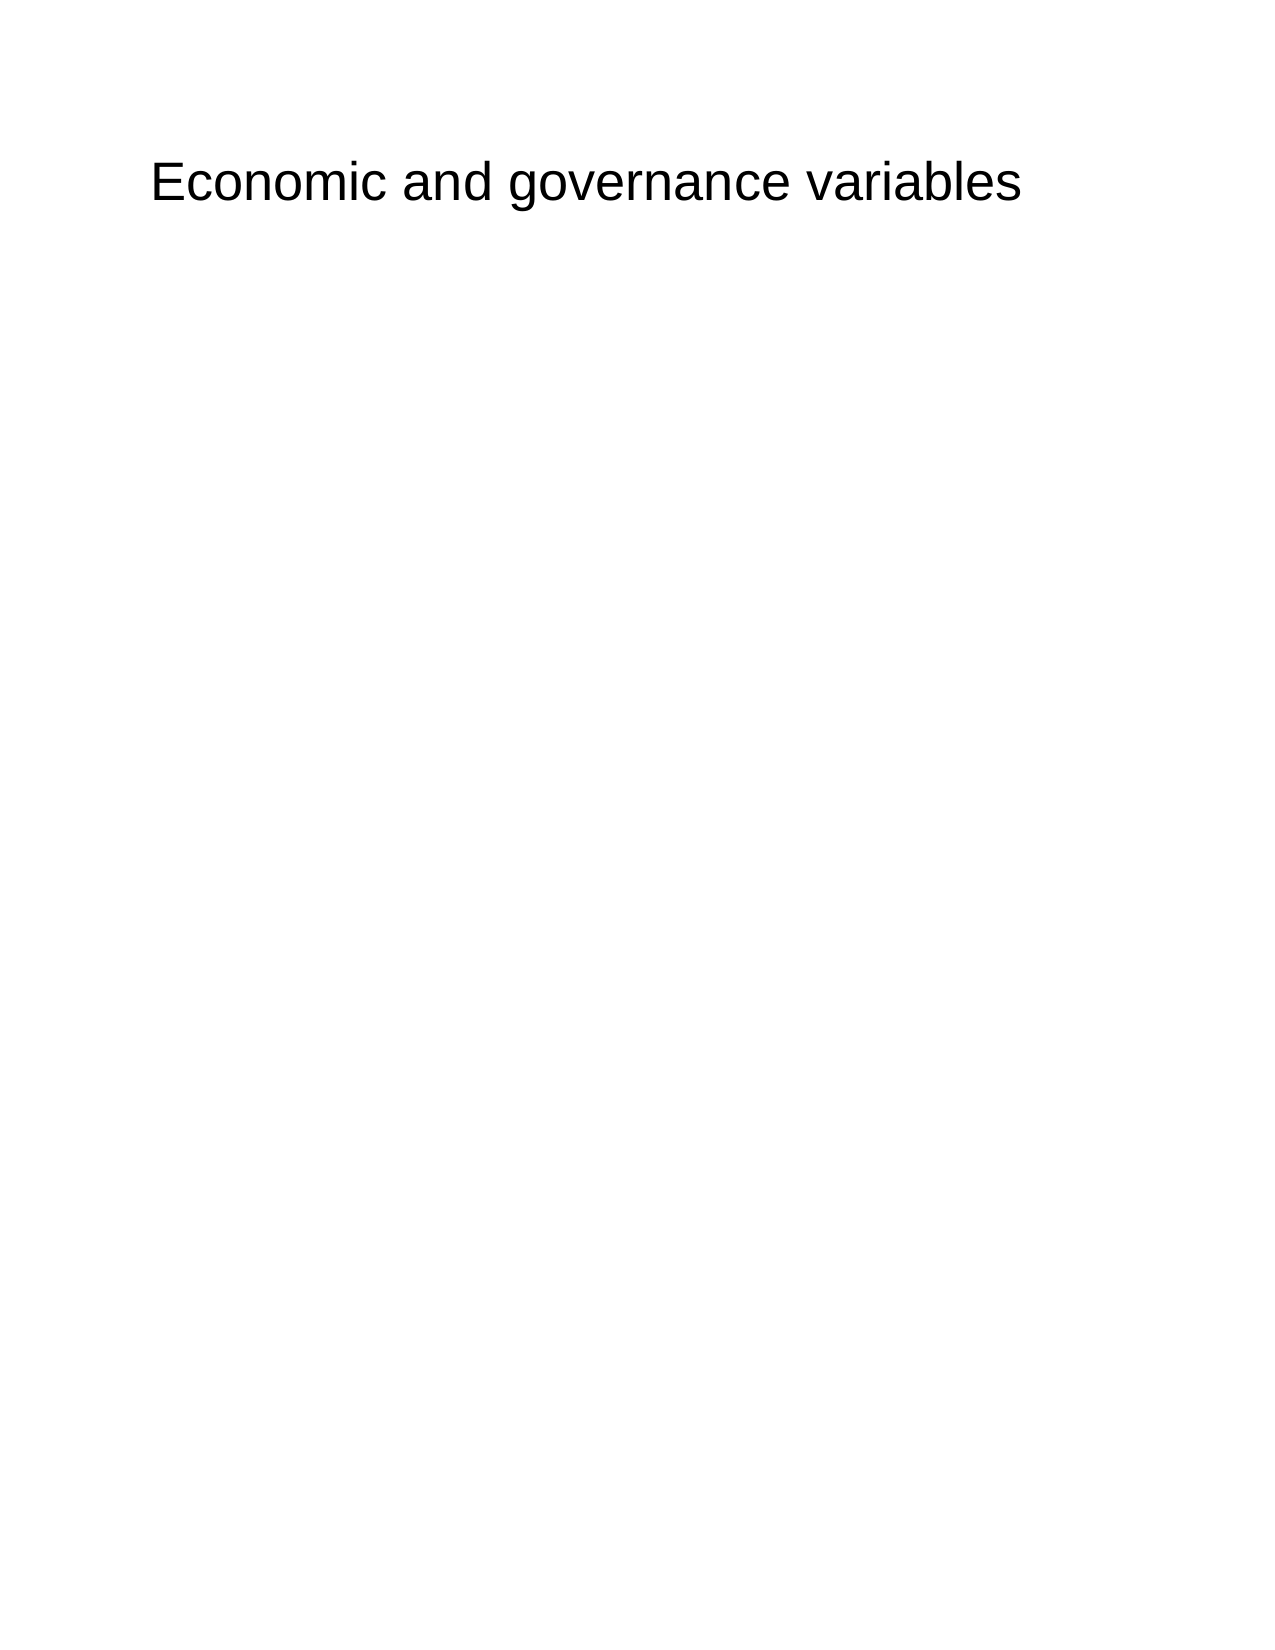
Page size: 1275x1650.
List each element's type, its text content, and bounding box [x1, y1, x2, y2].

title Economic and governance variables [150, 150, 1125, 212]
